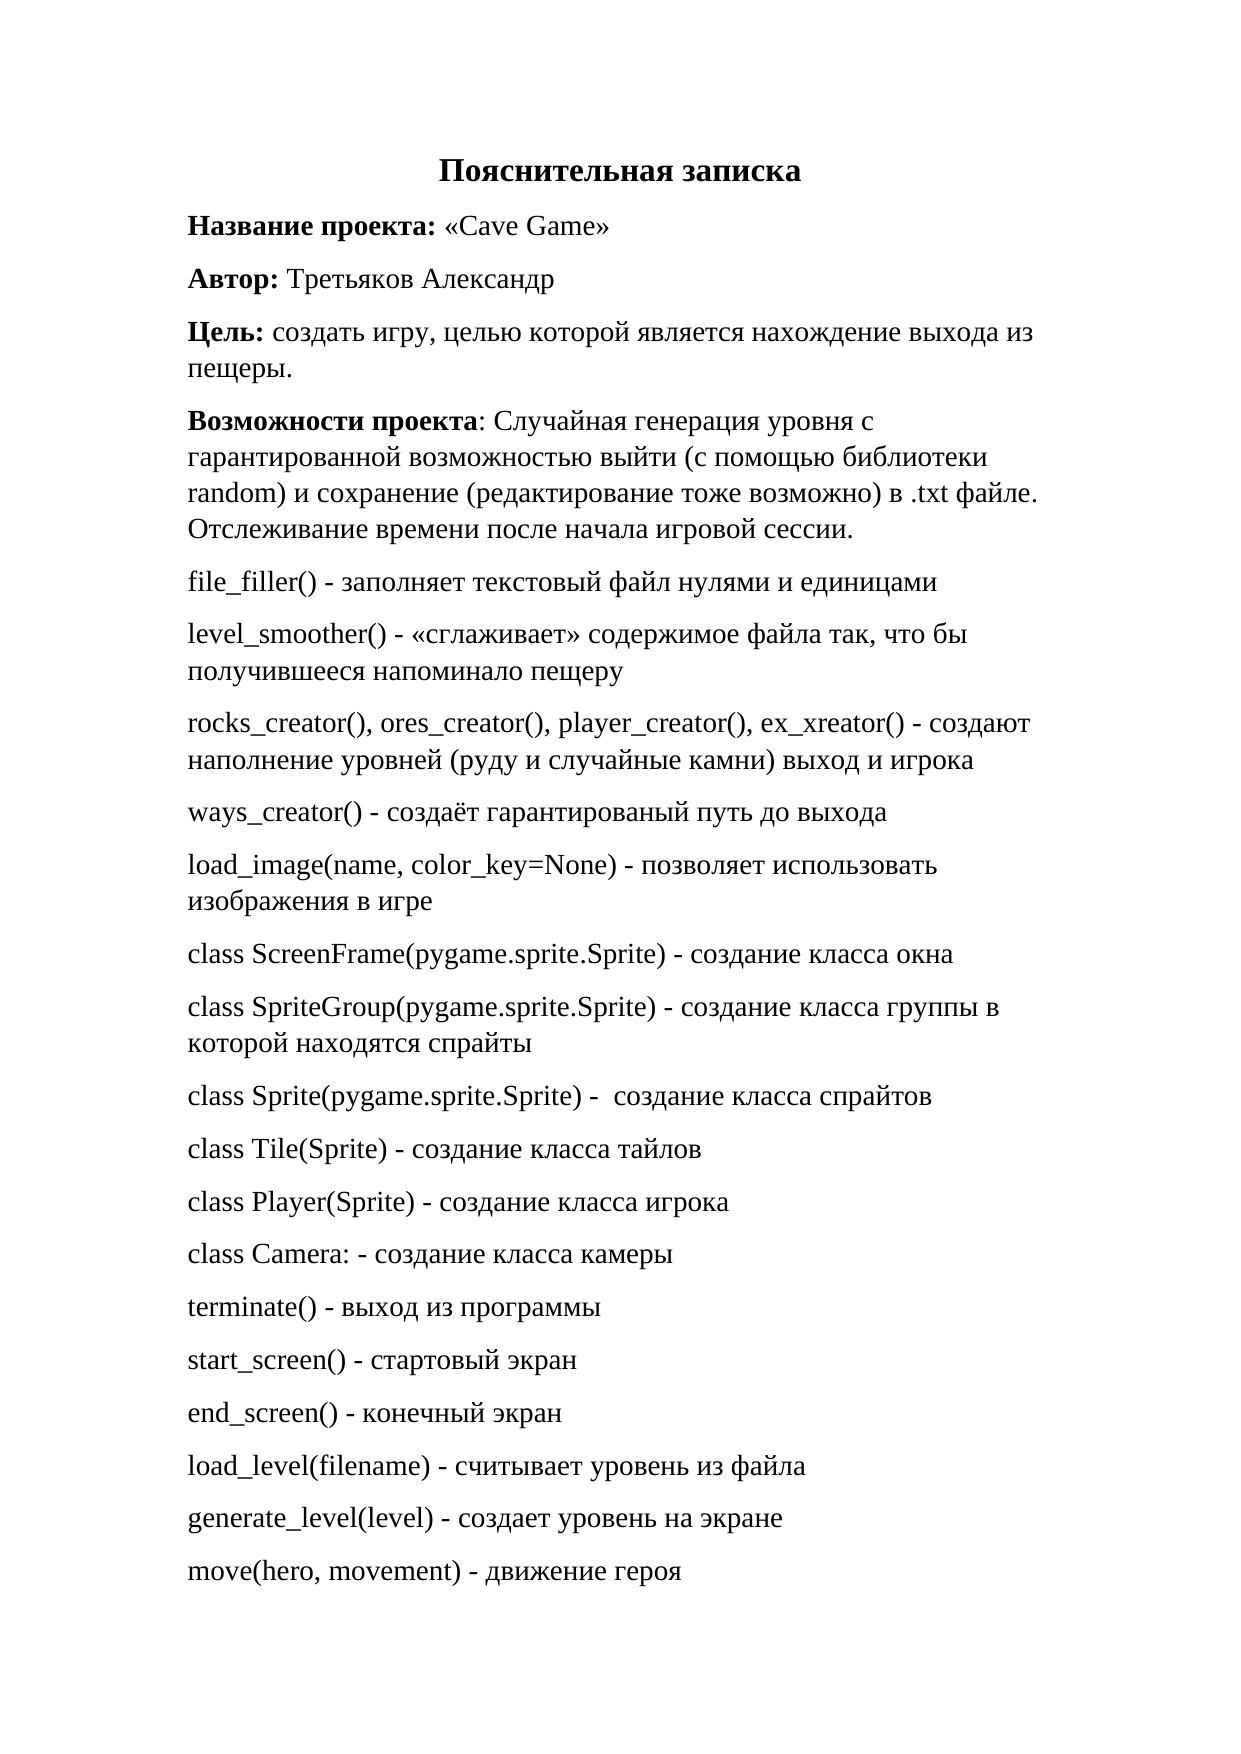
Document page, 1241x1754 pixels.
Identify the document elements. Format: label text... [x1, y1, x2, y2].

text Автор: Третьяков Александр [187, 261, 1053, 294]
text load_level(filename) - считывает уровень из файла [187, 1448, 1053, 1481]
text ways_creator() - создаёт гарантированый путь до выхода [187, 794, 1053, 828]
text generate_level(level) - создает уровень на экране [187, 1501, 1053, 1534]
text terminate() - выход из программы [187, 1289, 1053, 1323]
text class ScreenFrame(pygame.sprite.Sprite) - создание класса окна [187, 936, 1053, 970]
text Название проекта: «Cave Game» [187, 208, 1053, 242]
text class Tile(Sprite) - создание класса тайлов [187, 1131, 1053, 1164]
text Цель: создать игру, целью которой является нахождение выхода из пещеры. [187, 314, 1053, 383]
text class SpriteGroup(pygame.sprite.Sprite) - создание класса группы в которой находятся спрайты [187, 989, 1053, 1059]
text load_image(name, color_key=None) - позволяет использовать изображения в игре [187, 847, 1053, 917]
text Пояснительная записка [187, 150, 1053, 188]
text level_smoother() - «сглаживает» содержимое файла так, что бы получившееся напоминало пещеру [187, 617, 1053, 686]
text class Sprite(pygame.sprite.Sprite) - создание класса спрайтов [187, 1078, 1053, 1112]
text end_screen() - конечный экран [187, 1395, 1053, 1428]
text Возможности проекта: Случайная генерация уровня с гарантированной возможностью выйти (с помощью библиотеки random) и сохранение (редактирование тоже возможно) в .txt файле. Отслеживание времени после начала игровой сессии. [187, 403, 1053, 544]
text start_screen() - стартовый экран [187, 1342, 1053, 1376]
text class Camera: - создание класса камеры [187, 1237, 1053, 1270]
text file_filler() - заполняет текстовый файл нулями и единицами [187, 564, 1053, 597]
text class Player(Sprite) - создание класса игрока [187, 1184, 1053, 1217]
text rocks_creator(), ores_creator(), player_creator(), ex_xreator() - создают наполнение уровней (руду и случайные камни) выход и игрока [187, 706, 1053, 775]
text move(hero, movement) - движение героя [187, 1553, 1053, 1587]
